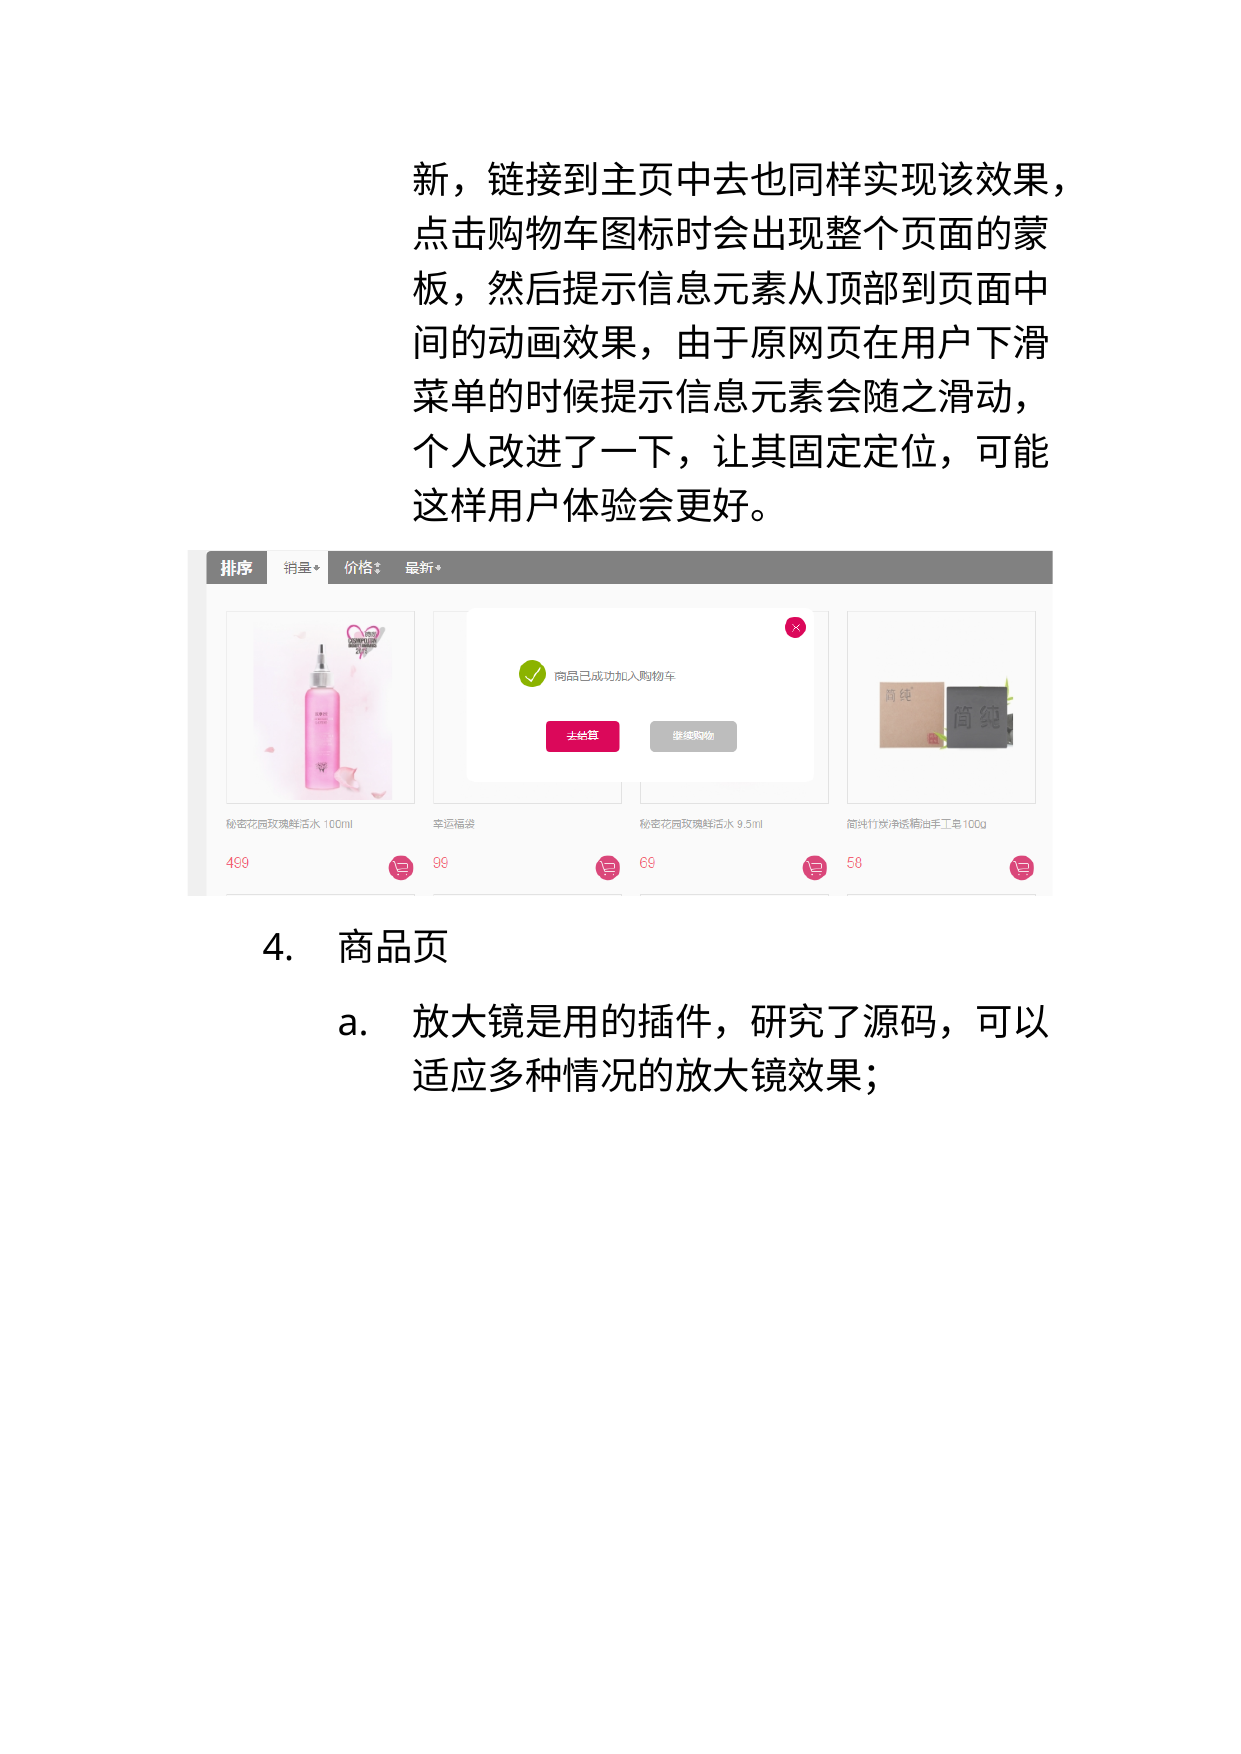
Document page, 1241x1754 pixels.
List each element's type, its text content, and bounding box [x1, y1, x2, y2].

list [337, 150, 1053, 530]
list 商品页 [262, 916, 1053, 971]
list 放大镜是用的插件，研究了源码，可以适应多种情况的放大镜效果； [337, 992, 1053, 1101]
picture [187, 550, 1053, 896]
